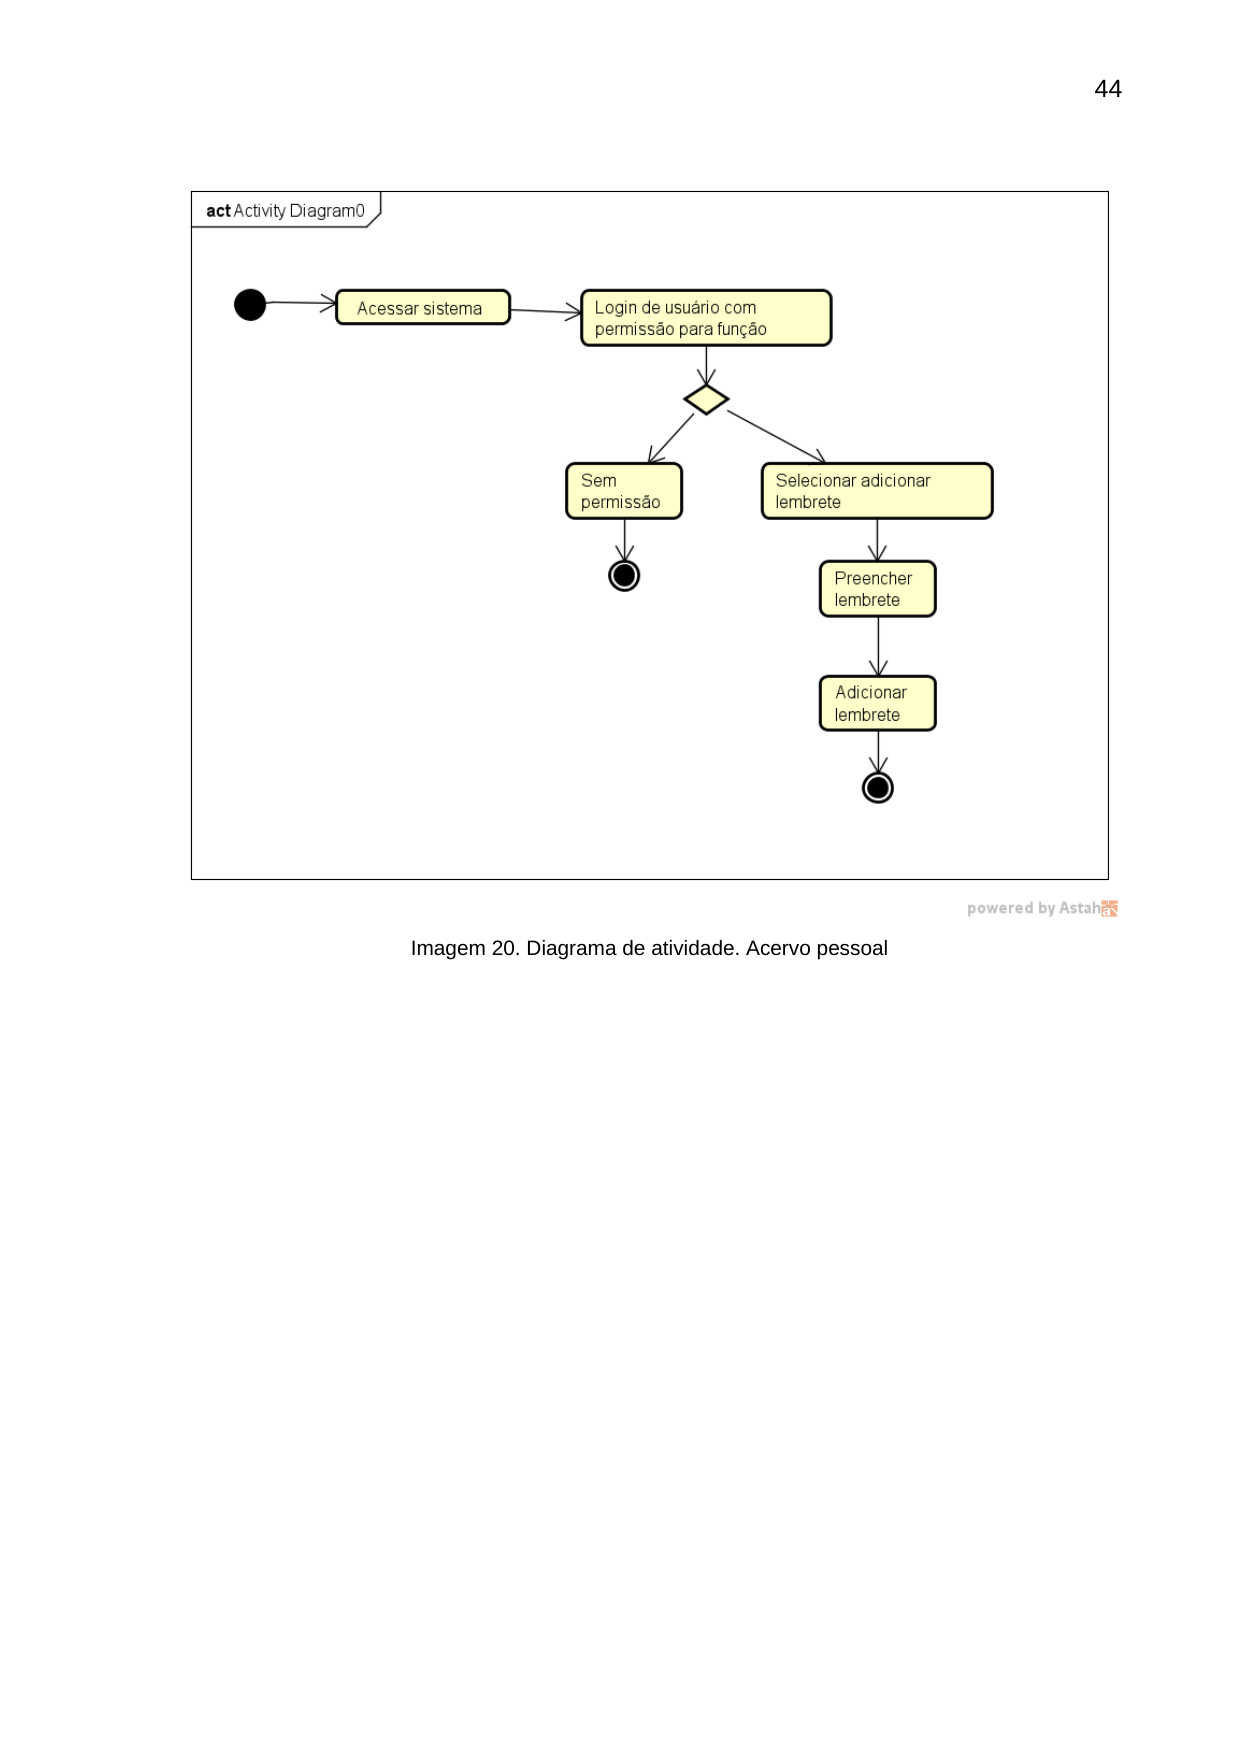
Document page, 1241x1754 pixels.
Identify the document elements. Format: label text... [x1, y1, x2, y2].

picture [177, 177, 1123, 922]
text Imagem 20. Diagrama de atividade. Acervo pessoal [177, 936, 1122, 959]
